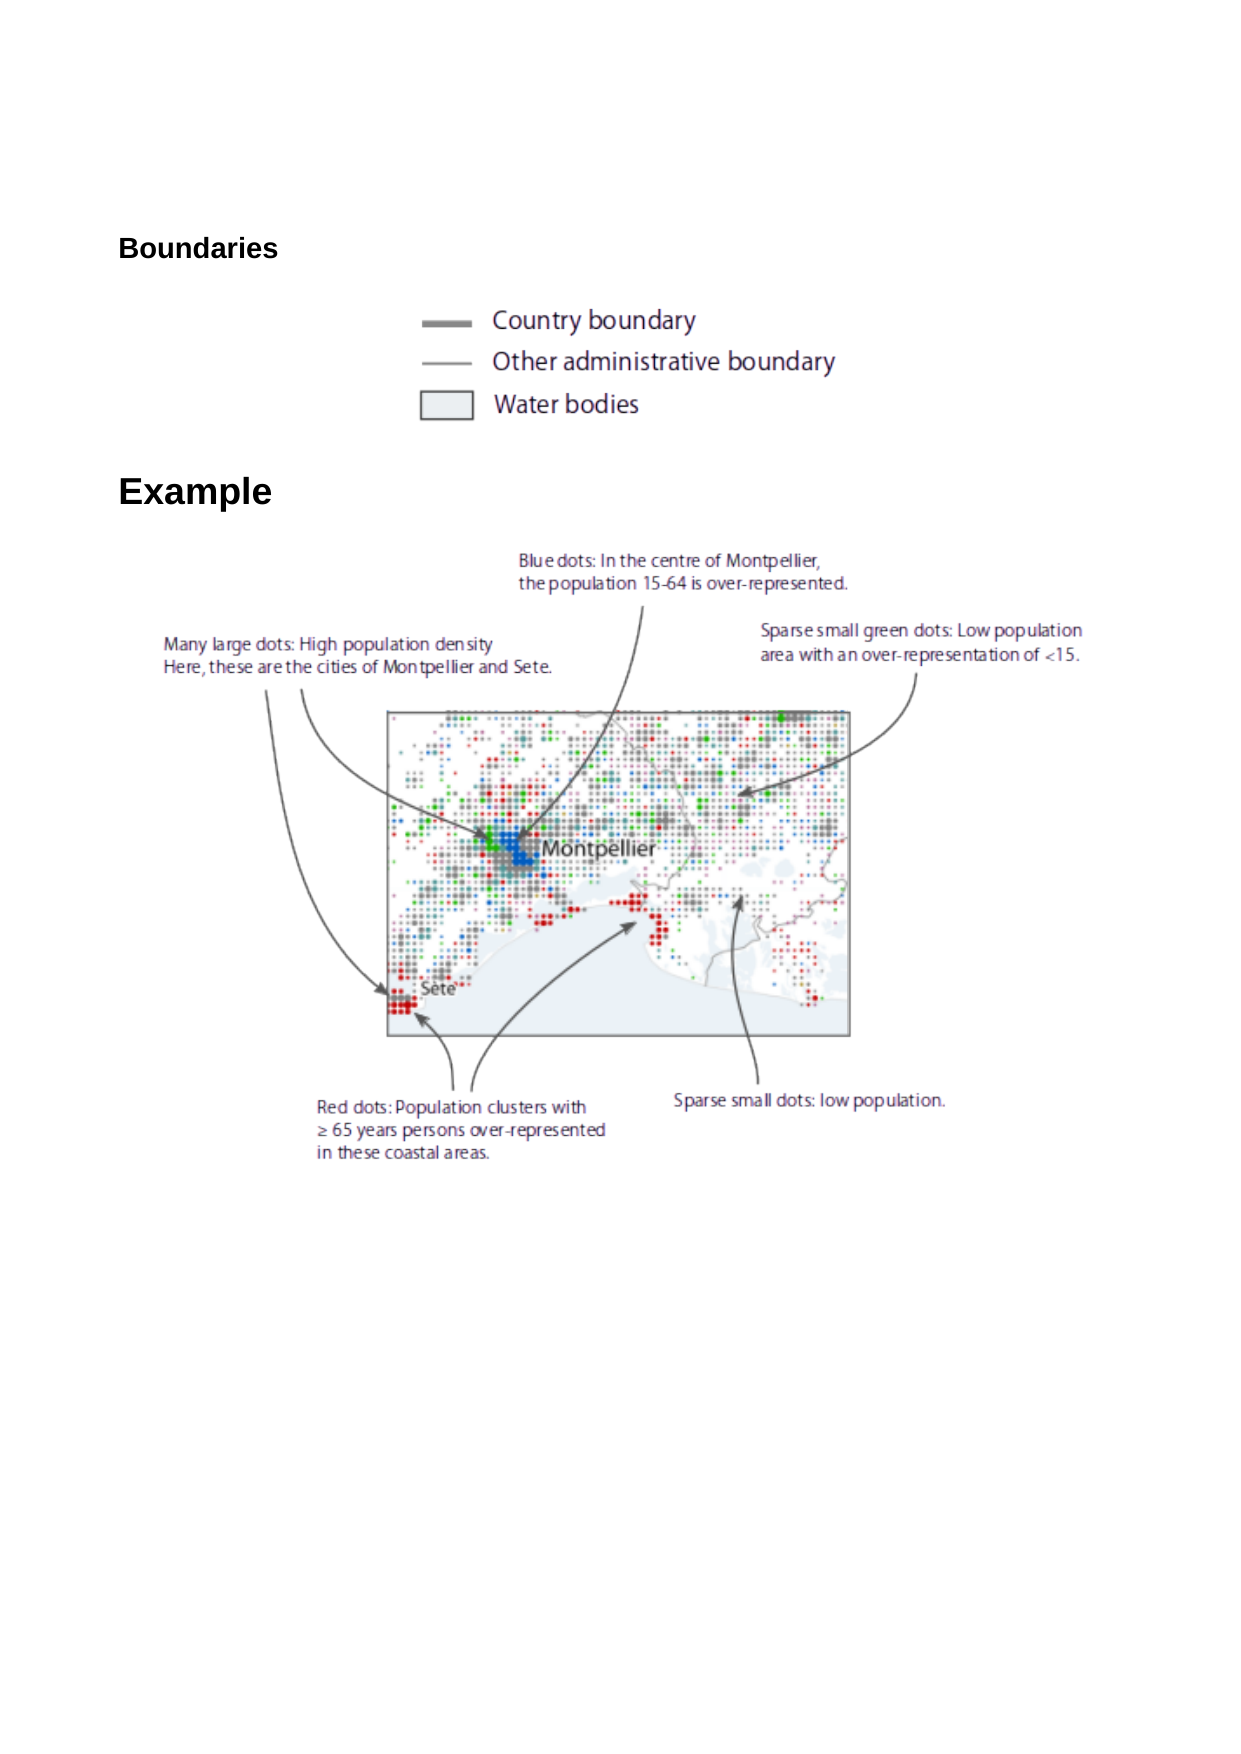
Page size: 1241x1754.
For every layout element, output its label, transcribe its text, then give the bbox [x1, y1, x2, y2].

subtitle Example [118, 469, 1122, 512]
picture [408, 302, 853, 428]
subtitle Boundaries [118, 231, 1122, 265]
picture [122, 531, 1109, 1189]
